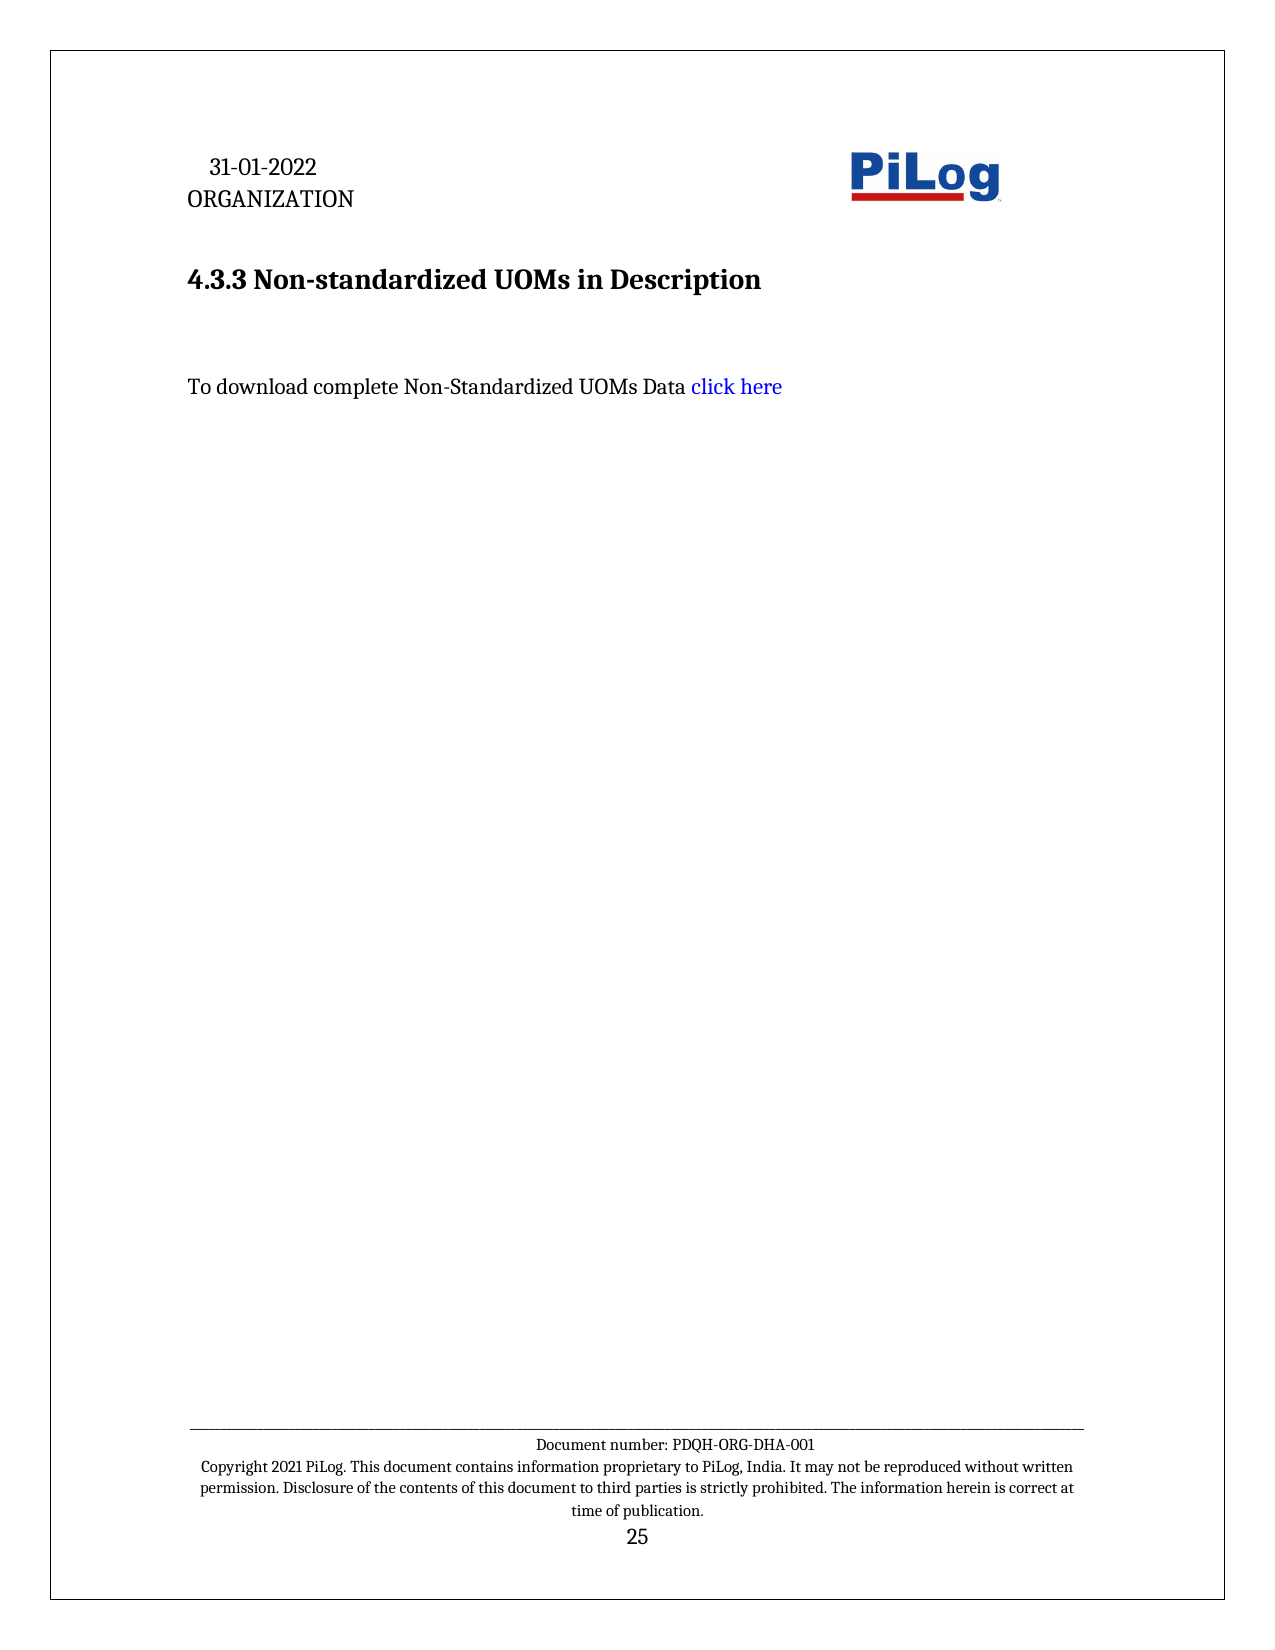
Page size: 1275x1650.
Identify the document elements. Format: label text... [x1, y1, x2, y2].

picture [851, 152, 1002, 202]
text 4.3.3 Non-standardized UOMs in Description [187, 263, 1087, 297]
text To download complete Non-Standardized UOMs Data click here [187, 374, 1087, 400]
